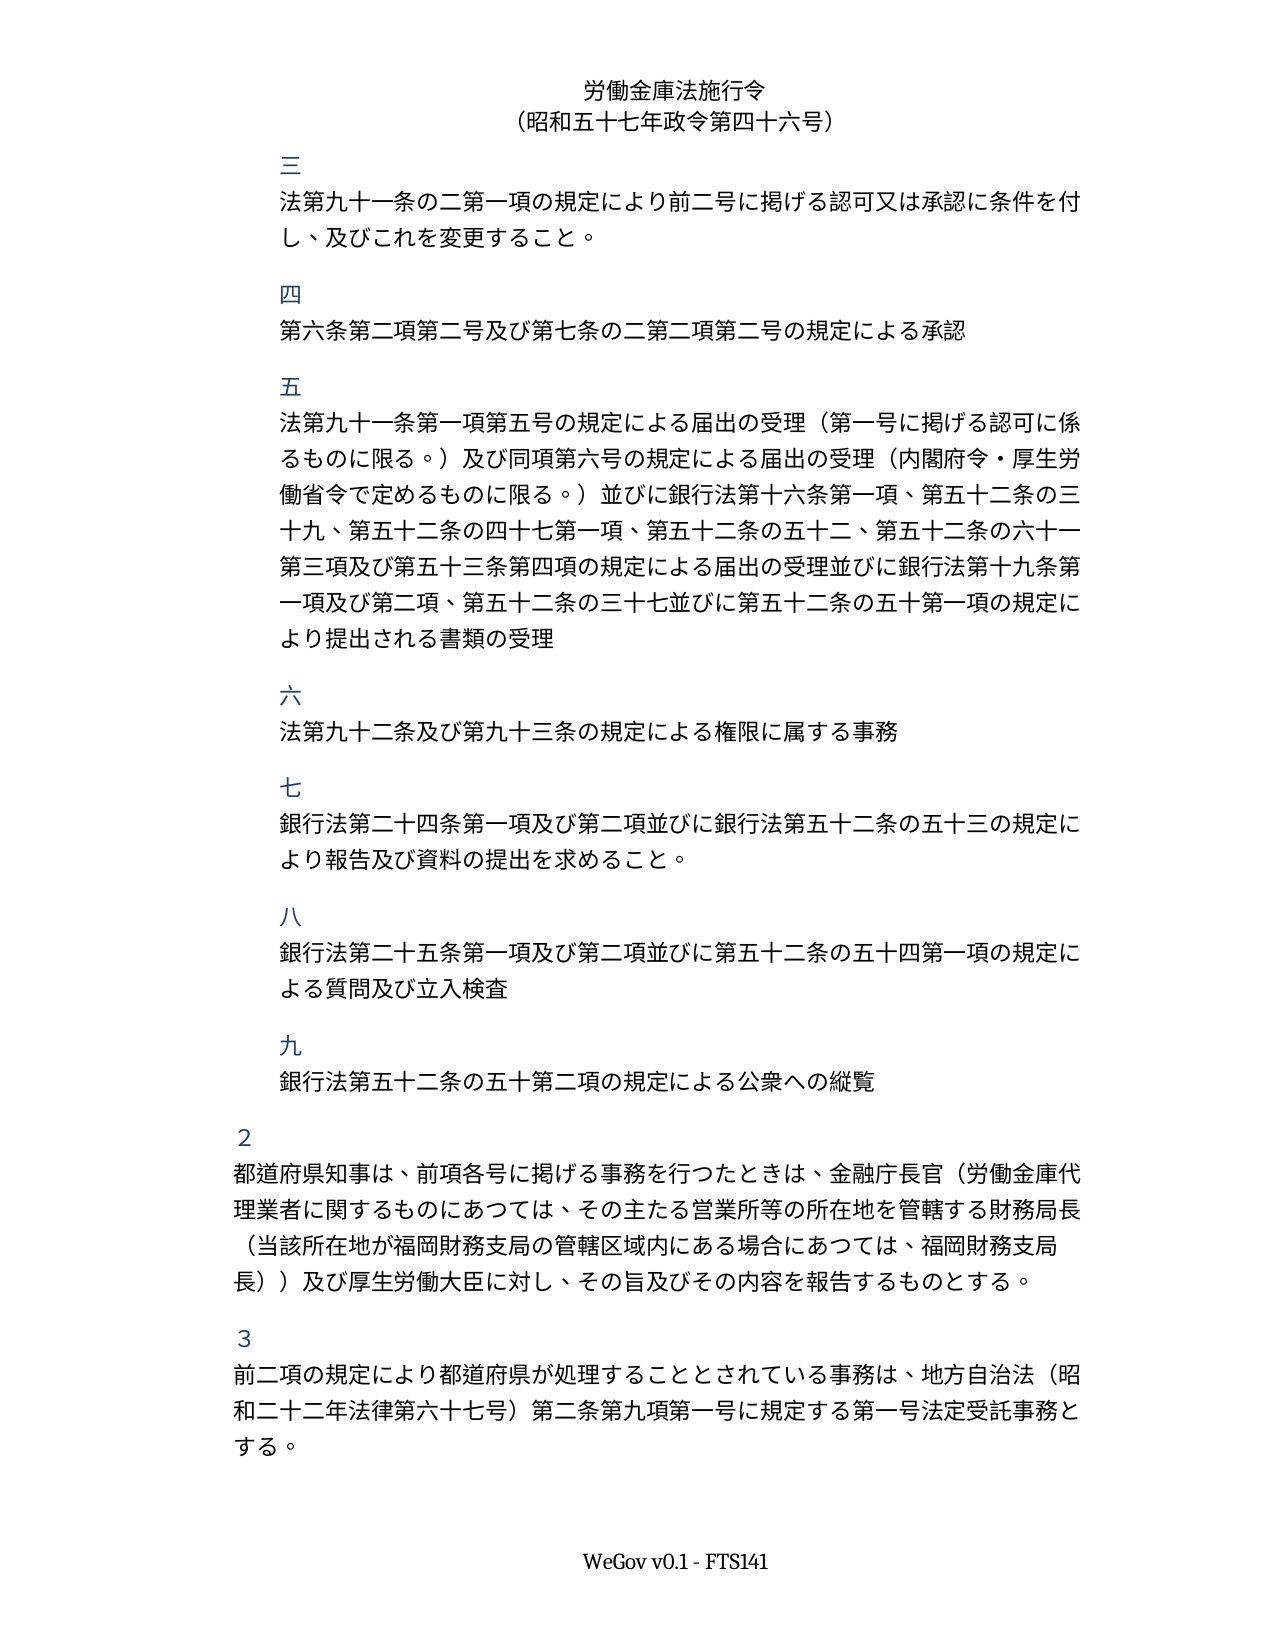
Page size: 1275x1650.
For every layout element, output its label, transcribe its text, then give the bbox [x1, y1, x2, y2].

text 都道府県知事は、前項各号に掲げる事務を行つたときは、金融庁長官（労働金庫代理業者に関するものにあつては、その主たる営業所等の所在地を管轄する財務局長（当該所在地が福岡財務支局の管轄区域内にある場合にあつては、福岡財務支局長））及び厚生労働大臣に対し、その旨及びその内容を報告するものとする。 [233, 1158, 1087, 1297]
text 法第九十一条の二第一項の規定により前二号に掲げる認可又は承認に条件を付し、及びこれを変更すること。 [279, 186, 1087, 253]
text 法第九十二条及び第九十三条の規定による権限に属する事務 [279, 716, 1087, 747]
subtitle 八 [279, 901, 1087, 932]
subtitle 九 [279, 1030, 1087, 1061]
subtitle 四 [279, 279, 1087, 310]
subtitle 六 [279, 680, 1087, 711]
text 銀行法第二十四条第一項及び第二項並びに銀行法第五十二条の五十三の規定により報告及び資料の提出を求めること。 [279, 808, 1087, 876]
text 銀行法第五十二条の五十第二項の規定による公衆への縦覧 [279, 1066, 1087, 1097]
text 前二項の規定により都道府県が処理することとされている事務は、地方自治法（昭和二十二年法律第六十七号）第二条第九項第一号に規定する第一号法定受託事務とする。 [233, 1359, 1087, 1462]
text 第六条第二項第二号及び第七条の二第二項第二号の規定による承認 [279, 314, 1087, 346]
subtitle ３ [233, 1323, 1087, 1354]
subtitle ２ [233, 1122, 1087, 1154]
subtitle 五 [279, 371, 1087, 403]
text 法第九十一条第一項第五号の規定による届出の受理（第一号に掲げる認可に係るものに限る。）及び同項第六号の規定による届出の受理（内閣府令・厚生労働省令で定めるものに限る。）並びに銀行法第十六条第一項、第五十二条の三十九、第五十二条の四十七第一項、第五十二条の五十二、第五十二条の六十一第三項及び第五十三条第四項の規定による届出の受理並びに銀行法第十九条第一項及び第二項、第五十二条の三十七並びに第五十二条の五十第一項の規定により提出される書類の受理 [279, 407, 1087, 654]
subtitle 七 [279, 772, 1087, 804]
text 銀行法第二十五条第一項及び第二項並びに第五十二条の五十四第一項の規定による質問及び立入検査 [279, 937, 1087, 1004]
subtitle 三 [279, 150, 1087, 181]
